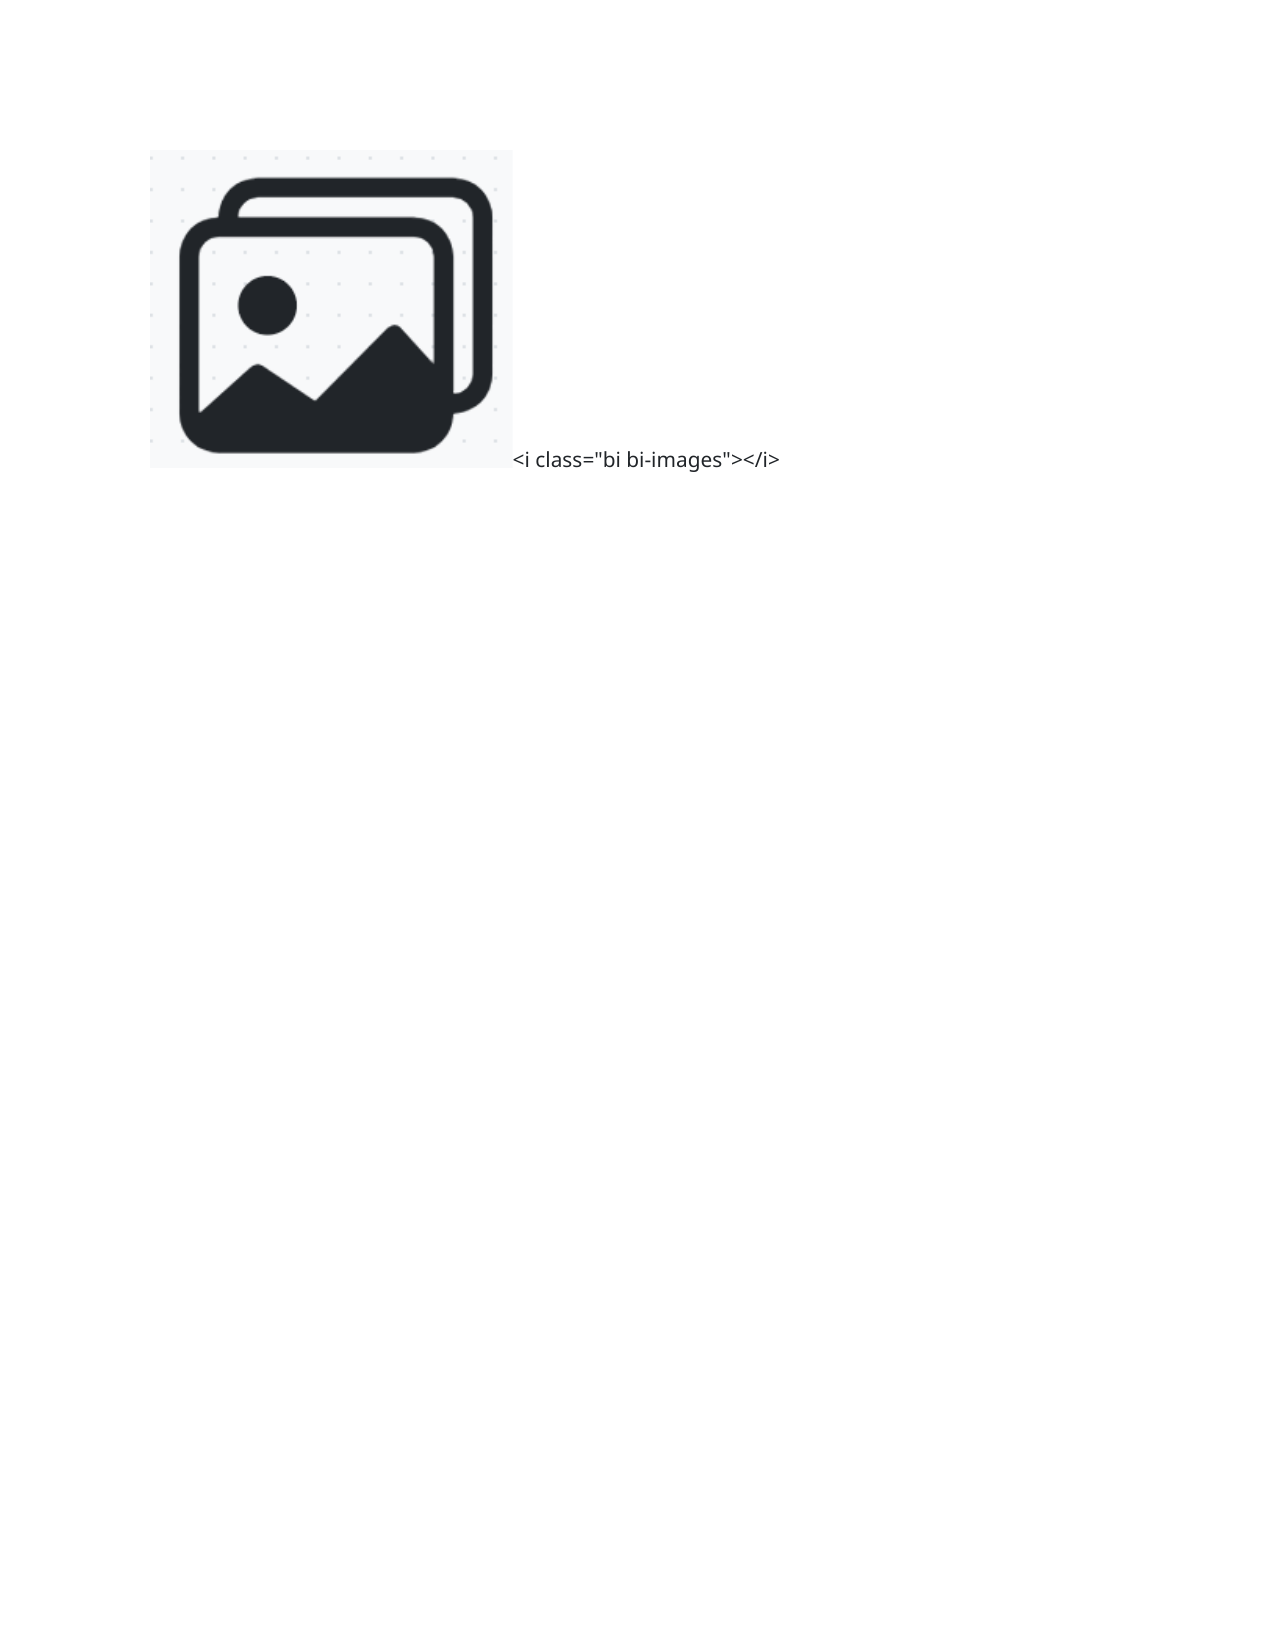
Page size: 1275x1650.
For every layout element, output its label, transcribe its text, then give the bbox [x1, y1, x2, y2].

picture [150, 150, 513, 468]
